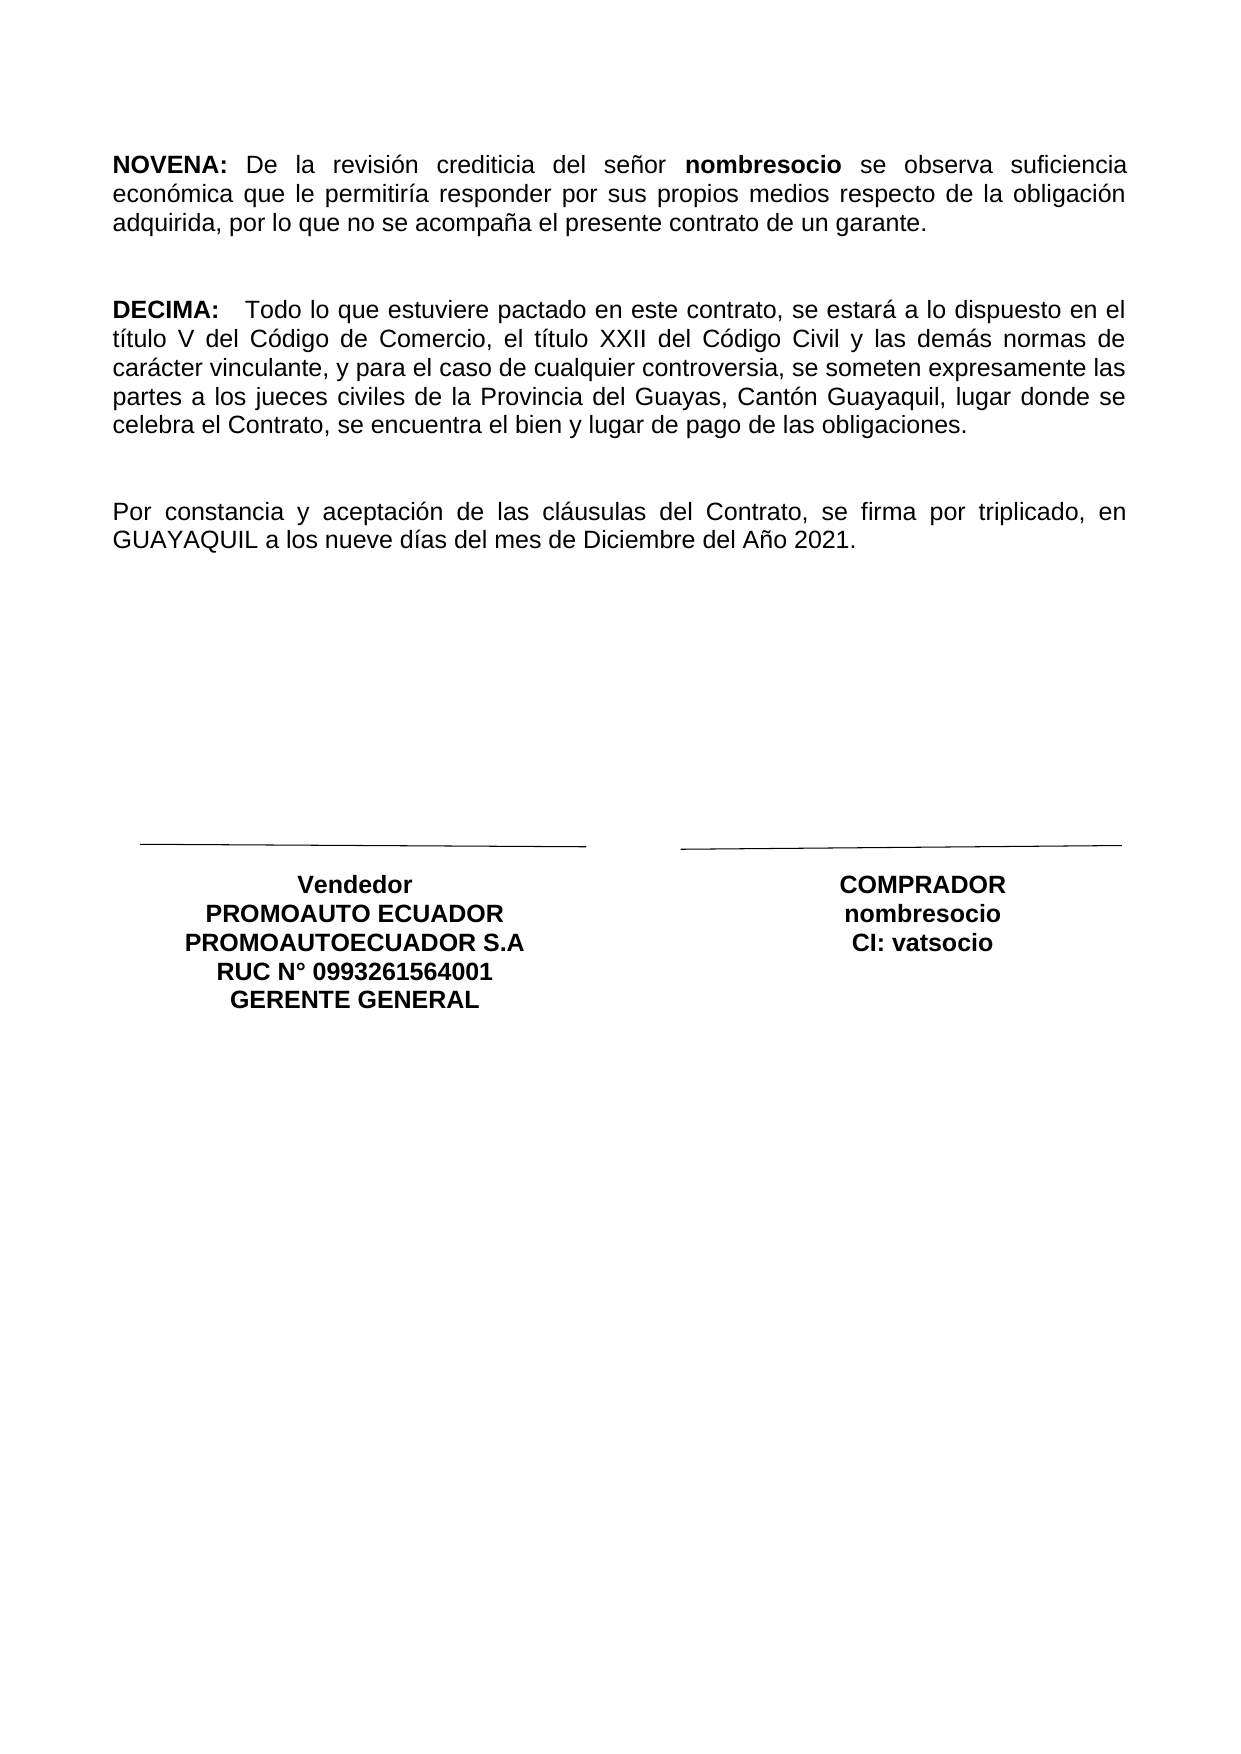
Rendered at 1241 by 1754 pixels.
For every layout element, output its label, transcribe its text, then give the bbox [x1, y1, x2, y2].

text DECIMA: Todo lo que estuviere pactado en este contrato, se estará a lo dispuesto en el título V del Código de Comercio, el título XXII del Código Civil y las demás normas de carácter vinculante, y para el caso de cualquier controversia, se someten expresamente las partes a los jueces civiles de la Provincia del Guayas, Cantón Guayaquil, lugar donde se celebra el Contrato, se encuentra el bien y lugar de pago de las obligaciones. [112, 296, 1128, 439]
text NOVENA: De la revisión crediticia del señor nombresocio se observa suficiencia económica que le permitiría responder por sus propios medios respecto de la obligación adquirida, por lo que no se acompaña el presente contrato de un garante. [112, 150, 1128, 236]
table_header COMPRADOR nombresocio CI: vatsocio [657, 871, 1188, 1014]
table_header Vendedor PROMOAUTO ECUADOR PROMOAUTOECUADOR S.A RUC N° 0993261564001 GERENTE GENERAL [53, 871, 657, 1014]
text Por constancia y aceptación de las cláusulas del Contrato, se firma por triplicado, en GUAYAQUIL a los nueve días del mes de Diciembre del Año 2021. [112, 497, 1128, 554]
